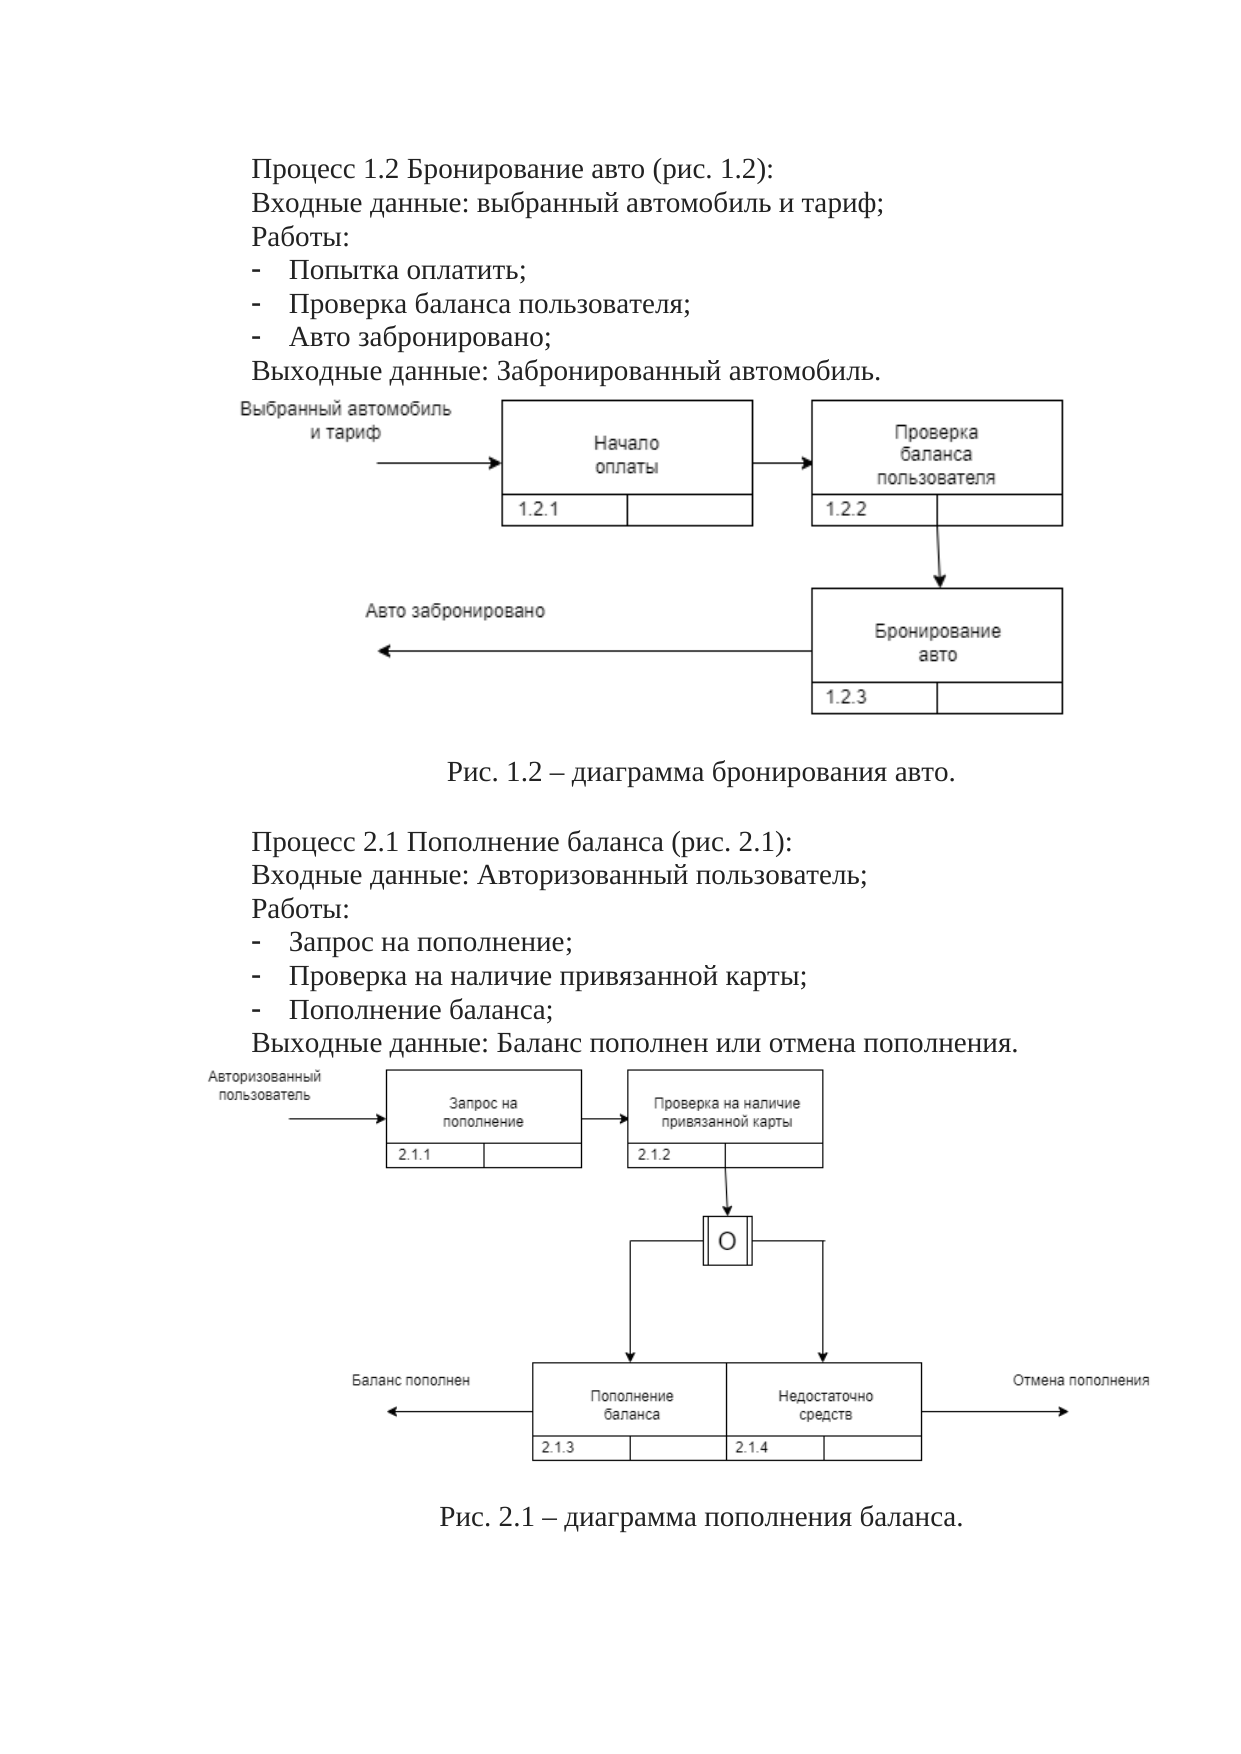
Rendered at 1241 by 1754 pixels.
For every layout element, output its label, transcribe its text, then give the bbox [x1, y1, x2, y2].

list Запрос на пополнение; [251, 924, 1128, 958]
text Выходные данные: Баланс пополнен или отмена пополнения. [177, 1025, 1152, 1059]
text Процесс 1.2 Бронирование авто (рис. 1.2): [251, 152, 1128, 185]
list Проверка баланса пользователя; [251, 286, 1128, 319]
list Пополнение баланса; [251, 992, 1128, 1025]
list Авто забронировано; [251, 319, 1128, 353]
text Входные данные: выбранный автомобиль и тариф; [177, 185, 1128, 219]
text Работы: [177, 891, 1128, 924]
text Процесс 2.1 Пополнение баланса (рис. 2.1): [251, 824, 1128, 857]
list Проверка на наличие привязанной карты; [251, 958, 1128, 992]
text Рис. 2.1 – диаграмма пополнения баланса. [177, 1499, 1152, 1533]
text Входные данные: Авторизованный пользователь; [177, 857, 1128, 891]
text Рис. 1.2 – диаграмма бронирования авто. [177, 754, 1152, 788]
text Работы: [177, 219, 1128, 252]
picture [192, 1061, 1166, 1466]
picture [220, 389, 1065, 721]
text Выходные данные: Забронированный автомобиль. [177, 353, 1152, 387]
list Попытка оплатить; [251, 252, 1128, 286]
